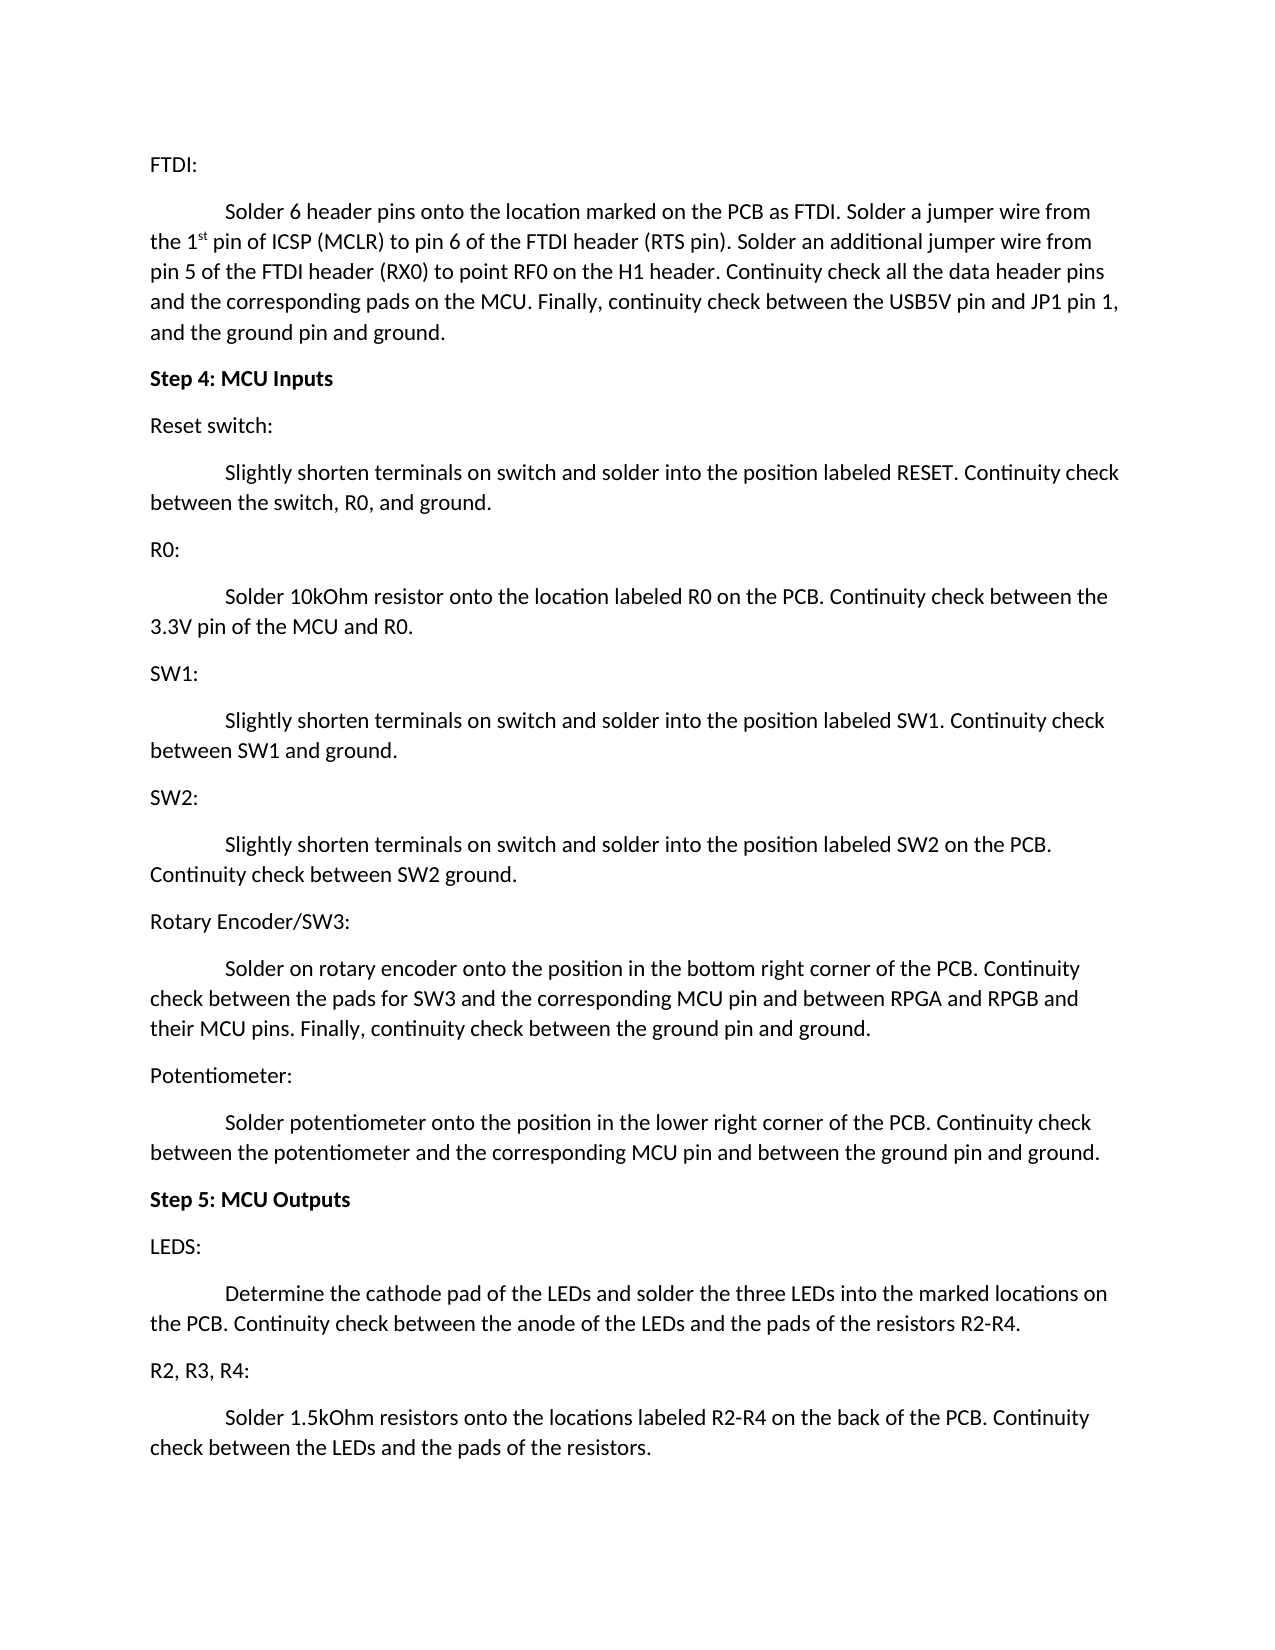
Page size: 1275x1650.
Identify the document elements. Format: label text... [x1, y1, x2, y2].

text Rotary Encoder/SW3: [150, 907, 1125, 935]
text R0: [150, 535, 1125, 563]
text R2, R3, R4: [150, 1356, 1125, 1384]
text FTDI: [150, 150, 1125, 178]
text SW2: [150, 783, 1125, 811]
text Solder on rotary encoder onto the position in the bottom right corner of the PCB. Continuity check between the pads for SW3 and the corresponding MCU pin and between RPGA and RPGB and their MCU pins. Finally, continuity check between the ground pin and ground. [150, 954, 1125, 1043]
text Solder 1.5kOhm resistors onto the locations labeled R2-R4 on the back of the PCB. Continuity check between the LEDs and the pads of the resistors. [150, 1403, 1125, 1461]
text Solder 10kOhm resistor onto the location labeled R0 on the PCB. Continuity check between the 3.3V pin of the MCU and R0. [150, 582, 1125, 641]
text Step 5: MCU Outputs [150, 1185, 1125, 1213]
text LEDS: [150, 1232, 1125, 1260]
text Slightly shorten terminals on switch and solder into the position labeled RESET. Continuity check between the switch, R0, and ground. [150, 458, 1125, 517]
text Solder potentiometer onto the position in the lower right corner of the PCB. Continuity check between the potentiometer and the corresponding MCU pin and between the ground pin and ground. [150, 1108, 1125, 1167]
text Slightly shorten terminals on switch and solder into the position labeled SW1. Continuity check between SW1 and ground. [150, 706, 1125, 764]
text Determine the cathode pad of the LEDs and solder the three LEDs into the marked locations on the PCB. Continuity check between the anode of the LEDs and the pads of the resistors R2-R4. [150, 1279, 1125, 1337]
text Step 4: MCU Inputs [150, 364, 1125, 393]
text SW1: [150, 659, 1125, 687]
text Solder 6 header pins onto the location marked on the PCB as FTDI. Solder a jumper wire from the 1st pin of ICSP (MCLR) to pin 6 of the FTDI header (RTS pin). Solder an additional jumper wire from pin 5 of the FTDI header (RX0) to point RF0 on the H1 header. Continuity check all the data header pins and the corresponding pads on the MCU. Finally, continuity check between the USB5V pin and JP1 pin 1, and the ground pin and ground. [150, 197, 1125, 346]
text Slightly shorten terminals on switch and solder into the position labeled SW2 on the PCB. Continuity check between SW2 ground. [150, 830, 1125, 888]
text Reset switch: [150, 411, 1125, 439]
text Potentiometer: [150, 1061, 1125, 1089]
